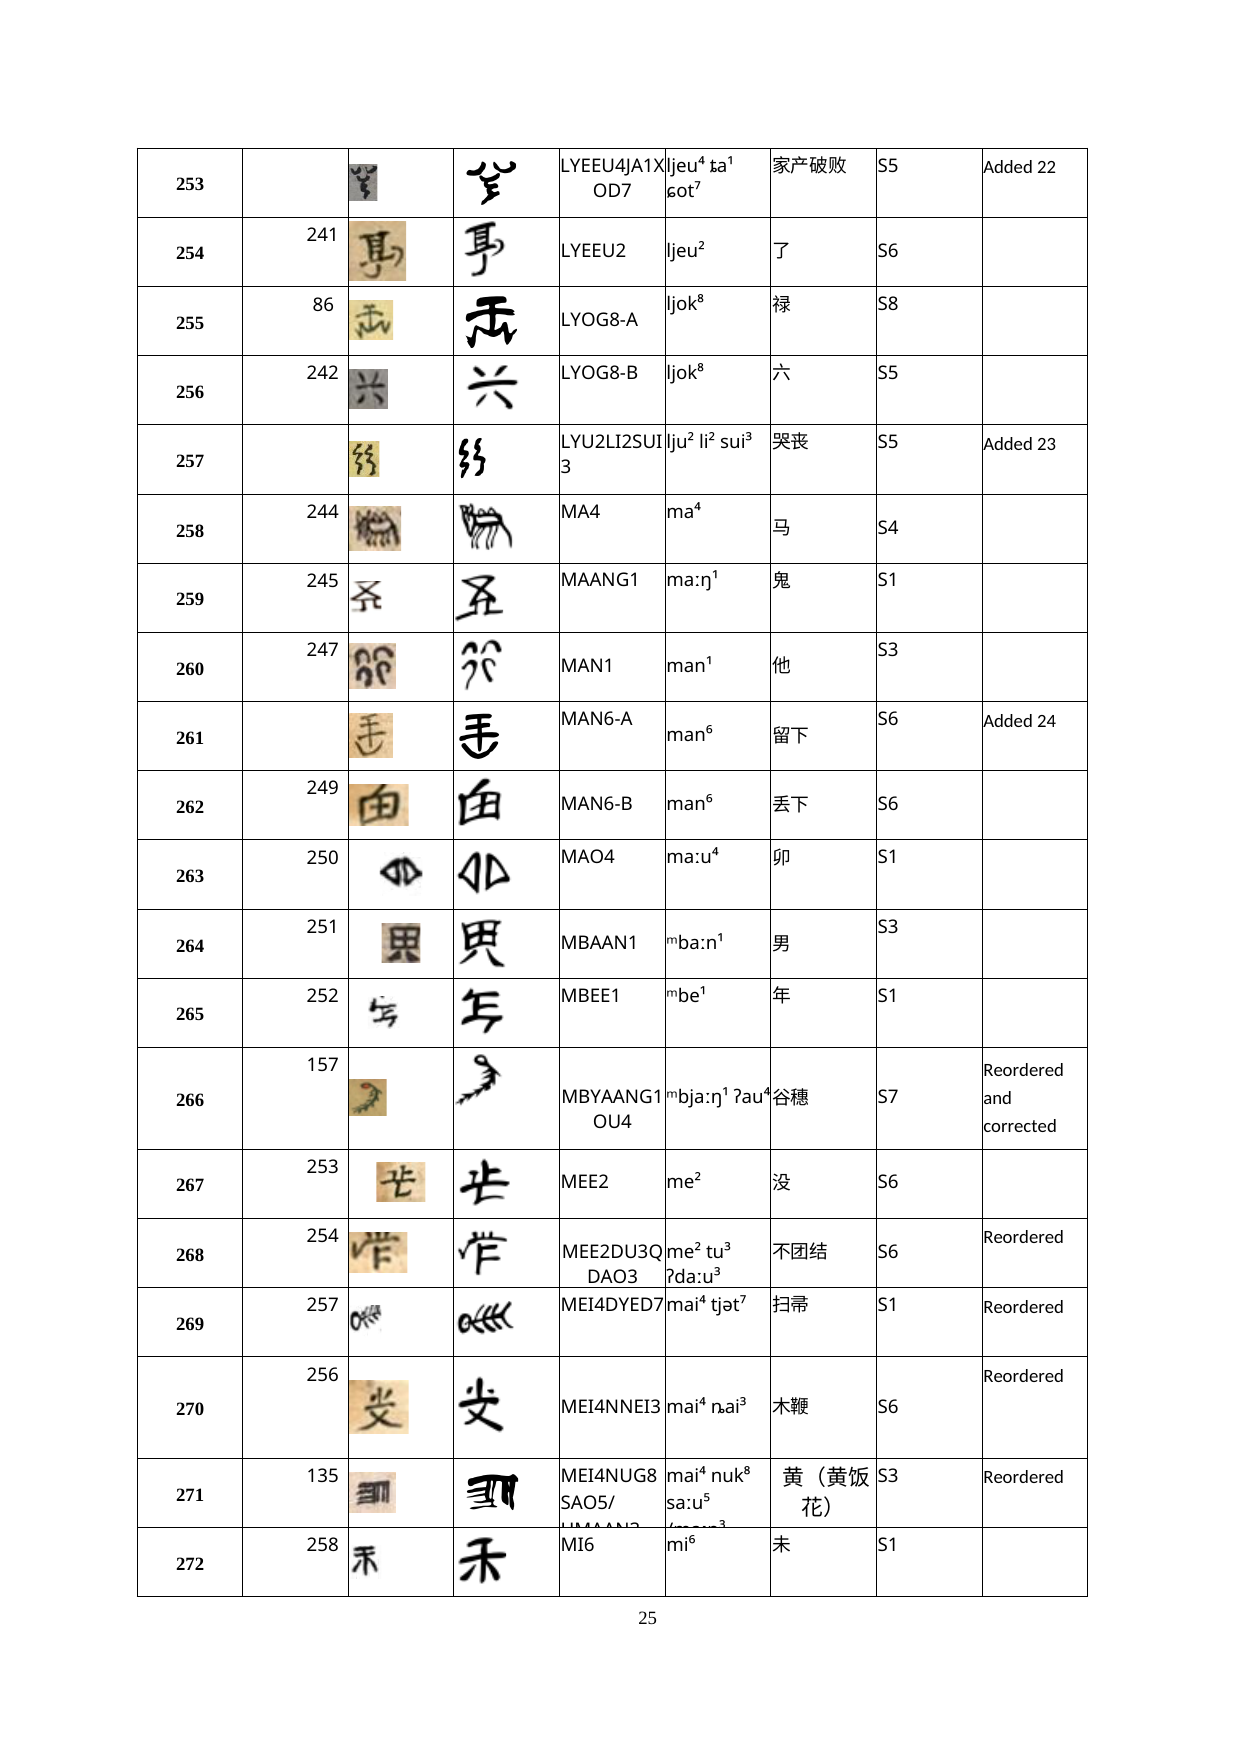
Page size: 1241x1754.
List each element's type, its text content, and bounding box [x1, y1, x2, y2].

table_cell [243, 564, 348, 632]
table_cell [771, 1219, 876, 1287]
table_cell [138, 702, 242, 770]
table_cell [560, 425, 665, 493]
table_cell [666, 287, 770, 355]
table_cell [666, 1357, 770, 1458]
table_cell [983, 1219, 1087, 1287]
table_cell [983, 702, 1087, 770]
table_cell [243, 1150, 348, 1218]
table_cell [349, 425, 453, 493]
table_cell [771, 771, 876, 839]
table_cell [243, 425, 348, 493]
picture [367, 996, 401, 1029]
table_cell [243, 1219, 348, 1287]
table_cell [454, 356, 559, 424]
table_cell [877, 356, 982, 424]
picture [349, 369, 388, 409]
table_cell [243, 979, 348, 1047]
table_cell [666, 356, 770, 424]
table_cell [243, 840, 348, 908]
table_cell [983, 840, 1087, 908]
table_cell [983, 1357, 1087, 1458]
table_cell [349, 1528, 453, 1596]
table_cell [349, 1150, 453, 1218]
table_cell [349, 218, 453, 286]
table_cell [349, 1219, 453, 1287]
picture [454, 915, 509, 972]
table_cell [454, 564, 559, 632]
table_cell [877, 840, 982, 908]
picture [349, 1232, 408, 1273]
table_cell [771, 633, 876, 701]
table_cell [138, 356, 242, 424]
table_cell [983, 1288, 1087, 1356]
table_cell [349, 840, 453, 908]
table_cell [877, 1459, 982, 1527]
picture [349, 1079, 387, 1116]
picture [464, 157, 517, 207]
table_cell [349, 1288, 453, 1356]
table_header 253 [138, 149, 242, 217]
table_header LYEEU4JA1XOD7 [560, 149, 665, 217]
table_header [243, 149, 348, 217]
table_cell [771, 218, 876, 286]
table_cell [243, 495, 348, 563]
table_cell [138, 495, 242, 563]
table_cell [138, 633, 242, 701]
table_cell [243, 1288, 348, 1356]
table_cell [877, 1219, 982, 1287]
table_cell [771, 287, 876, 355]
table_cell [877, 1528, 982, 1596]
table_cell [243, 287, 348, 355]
picture [349, 221, 407, 281]
picture [464, 362, 522, 419]
picture [349, 643, 396, 689]
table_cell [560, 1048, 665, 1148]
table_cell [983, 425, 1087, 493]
picture [349, 1305, 382, 1339]
picture [349, 581, 382, 614]
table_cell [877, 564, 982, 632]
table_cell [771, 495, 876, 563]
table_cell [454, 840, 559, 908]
text 25 [148, 1605, 657, 1630]
picture [349, 300, 394, 340]
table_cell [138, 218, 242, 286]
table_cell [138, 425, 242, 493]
table_header Added 22 [983, 149, 1087, 217]
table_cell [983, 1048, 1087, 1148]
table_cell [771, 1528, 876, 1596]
table_header [454, 149, 559, 217]
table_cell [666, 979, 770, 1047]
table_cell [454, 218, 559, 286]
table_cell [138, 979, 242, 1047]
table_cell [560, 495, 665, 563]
picture [454, 1226, 512, 1280]
picture [349, 441, 380, 477]
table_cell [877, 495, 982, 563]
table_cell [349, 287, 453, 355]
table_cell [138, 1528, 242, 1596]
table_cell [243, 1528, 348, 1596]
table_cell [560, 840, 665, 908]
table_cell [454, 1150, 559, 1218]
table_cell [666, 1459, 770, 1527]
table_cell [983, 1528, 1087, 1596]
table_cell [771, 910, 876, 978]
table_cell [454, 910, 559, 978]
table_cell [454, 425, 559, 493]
table_header [349, 149, 453, 217]
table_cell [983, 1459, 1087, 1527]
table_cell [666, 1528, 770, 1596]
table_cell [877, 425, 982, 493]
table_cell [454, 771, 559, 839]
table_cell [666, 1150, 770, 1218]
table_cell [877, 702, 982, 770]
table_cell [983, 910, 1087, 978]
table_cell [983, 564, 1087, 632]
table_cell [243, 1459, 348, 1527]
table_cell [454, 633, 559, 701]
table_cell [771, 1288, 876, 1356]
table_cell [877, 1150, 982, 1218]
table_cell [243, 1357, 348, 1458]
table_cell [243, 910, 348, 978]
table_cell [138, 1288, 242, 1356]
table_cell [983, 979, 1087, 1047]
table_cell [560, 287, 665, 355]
picture [349, 1545, 382, 1579]
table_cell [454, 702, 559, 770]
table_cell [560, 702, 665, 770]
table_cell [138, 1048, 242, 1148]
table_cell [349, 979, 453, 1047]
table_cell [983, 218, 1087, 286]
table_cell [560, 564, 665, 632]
picture [454, 572, 504, 623]
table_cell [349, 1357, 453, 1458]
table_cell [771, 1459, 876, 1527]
table_header 家产破败 [771, 149, 876, 217]
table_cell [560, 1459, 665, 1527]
picture [349, 1472, 396, 1513]
picture [454, 1050, 507, 1113]
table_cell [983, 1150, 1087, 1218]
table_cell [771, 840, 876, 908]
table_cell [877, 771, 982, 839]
table_header ljeu⁴ ȶa¹ ɕot⁷ [666, 149, 770, 217]
picture [464, 293, 519, 349]
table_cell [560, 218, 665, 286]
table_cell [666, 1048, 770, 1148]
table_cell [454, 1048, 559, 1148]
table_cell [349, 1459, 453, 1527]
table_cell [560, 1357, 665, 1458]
picture [464, 1469, 519, 1516]
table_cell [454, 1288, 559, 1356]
picture [349, 506, 402, 551]
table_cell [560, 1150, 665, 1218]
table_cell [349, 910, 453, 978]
picture [349, 784, 409, 826]
picture [454, 1374, 509, 1439]
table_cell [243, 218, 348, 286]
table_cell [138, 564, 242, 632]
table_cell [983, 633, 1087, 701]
picture [454, 709, 502, 762]
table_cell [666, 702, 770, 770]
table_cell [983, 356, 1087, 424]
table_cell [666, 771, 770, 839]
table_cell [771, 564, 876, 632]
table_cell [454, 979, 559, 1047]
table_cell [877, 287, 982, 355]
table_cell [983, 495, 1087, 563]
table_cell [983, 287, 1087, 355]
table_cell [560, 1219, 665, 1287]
picture [454, 1533, 507, 1590]
picture [454, 1301, 515, 1341]
picture [379, 852, 423, 896]
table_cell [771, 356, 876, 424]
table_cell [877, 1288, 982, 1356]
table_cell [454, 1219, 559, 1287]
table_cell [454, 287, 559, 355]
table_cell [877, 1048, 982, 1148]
picture [454, 220, 507, 283]
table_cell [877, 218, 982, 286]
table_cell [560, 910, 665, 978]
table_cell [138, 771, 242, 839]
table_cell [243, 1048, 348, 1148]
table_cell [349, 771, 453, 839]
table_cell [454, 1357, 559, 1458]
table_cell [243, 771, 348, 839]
picture [454, 1156, 513, 1209]
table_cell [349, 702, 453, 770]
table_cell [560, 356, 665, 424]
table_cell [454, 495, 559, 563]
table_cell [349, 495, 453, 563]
picture [454, 773, 505, 835]
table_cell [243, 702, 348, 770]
picture [376, 1162, 426, 1202]
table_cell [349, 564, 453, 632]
picture [454, 638, 508, 695]
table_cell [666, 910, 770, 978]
table_header S5 [877, 149, 982, 217]
picture [381, 923, 421, 963]
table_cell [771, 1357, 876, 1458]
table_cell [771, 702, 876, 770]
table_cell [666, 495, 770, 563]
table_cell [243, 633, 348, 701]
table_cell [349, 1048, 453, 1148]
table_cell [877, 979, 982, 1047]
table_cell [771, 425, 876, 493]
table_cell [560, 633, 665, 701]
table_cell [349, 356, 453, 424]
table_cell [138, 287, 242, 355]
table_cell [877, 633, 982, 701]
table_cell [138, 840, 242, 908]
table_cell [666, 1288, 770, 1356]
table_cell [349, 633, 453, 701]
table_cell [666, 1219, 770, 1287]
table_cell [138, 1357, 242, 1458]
picture [454, 499, 517, 558]
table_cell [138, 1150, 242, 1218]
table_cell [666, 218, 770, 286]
picture [349, 713, 393, 758]
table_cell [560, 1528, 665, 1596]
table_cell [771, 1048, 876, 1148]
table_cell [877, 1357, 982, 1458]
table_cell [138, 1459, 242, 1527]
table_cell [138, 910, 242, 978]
picture [349, 164, 378, 201]
picture [454, 436, 488, 481]
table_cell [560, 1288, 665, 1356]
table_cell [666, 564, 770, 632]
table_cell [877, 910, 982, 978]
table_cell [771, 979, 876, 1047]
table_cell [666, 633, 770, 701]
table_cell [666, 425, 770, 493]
picture [454, 986, 512, 1038]
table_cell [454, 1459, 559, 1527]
picture [349, 1380, 409, 1434]
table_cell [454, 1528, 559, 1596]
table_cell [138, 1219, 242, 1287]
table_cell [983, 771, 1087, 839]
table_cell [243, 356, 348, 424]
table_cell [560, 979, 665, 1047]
picture [454, 847, 513, 901]
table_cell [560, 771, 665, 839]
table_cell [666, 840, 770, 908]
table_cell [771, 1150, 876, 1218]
